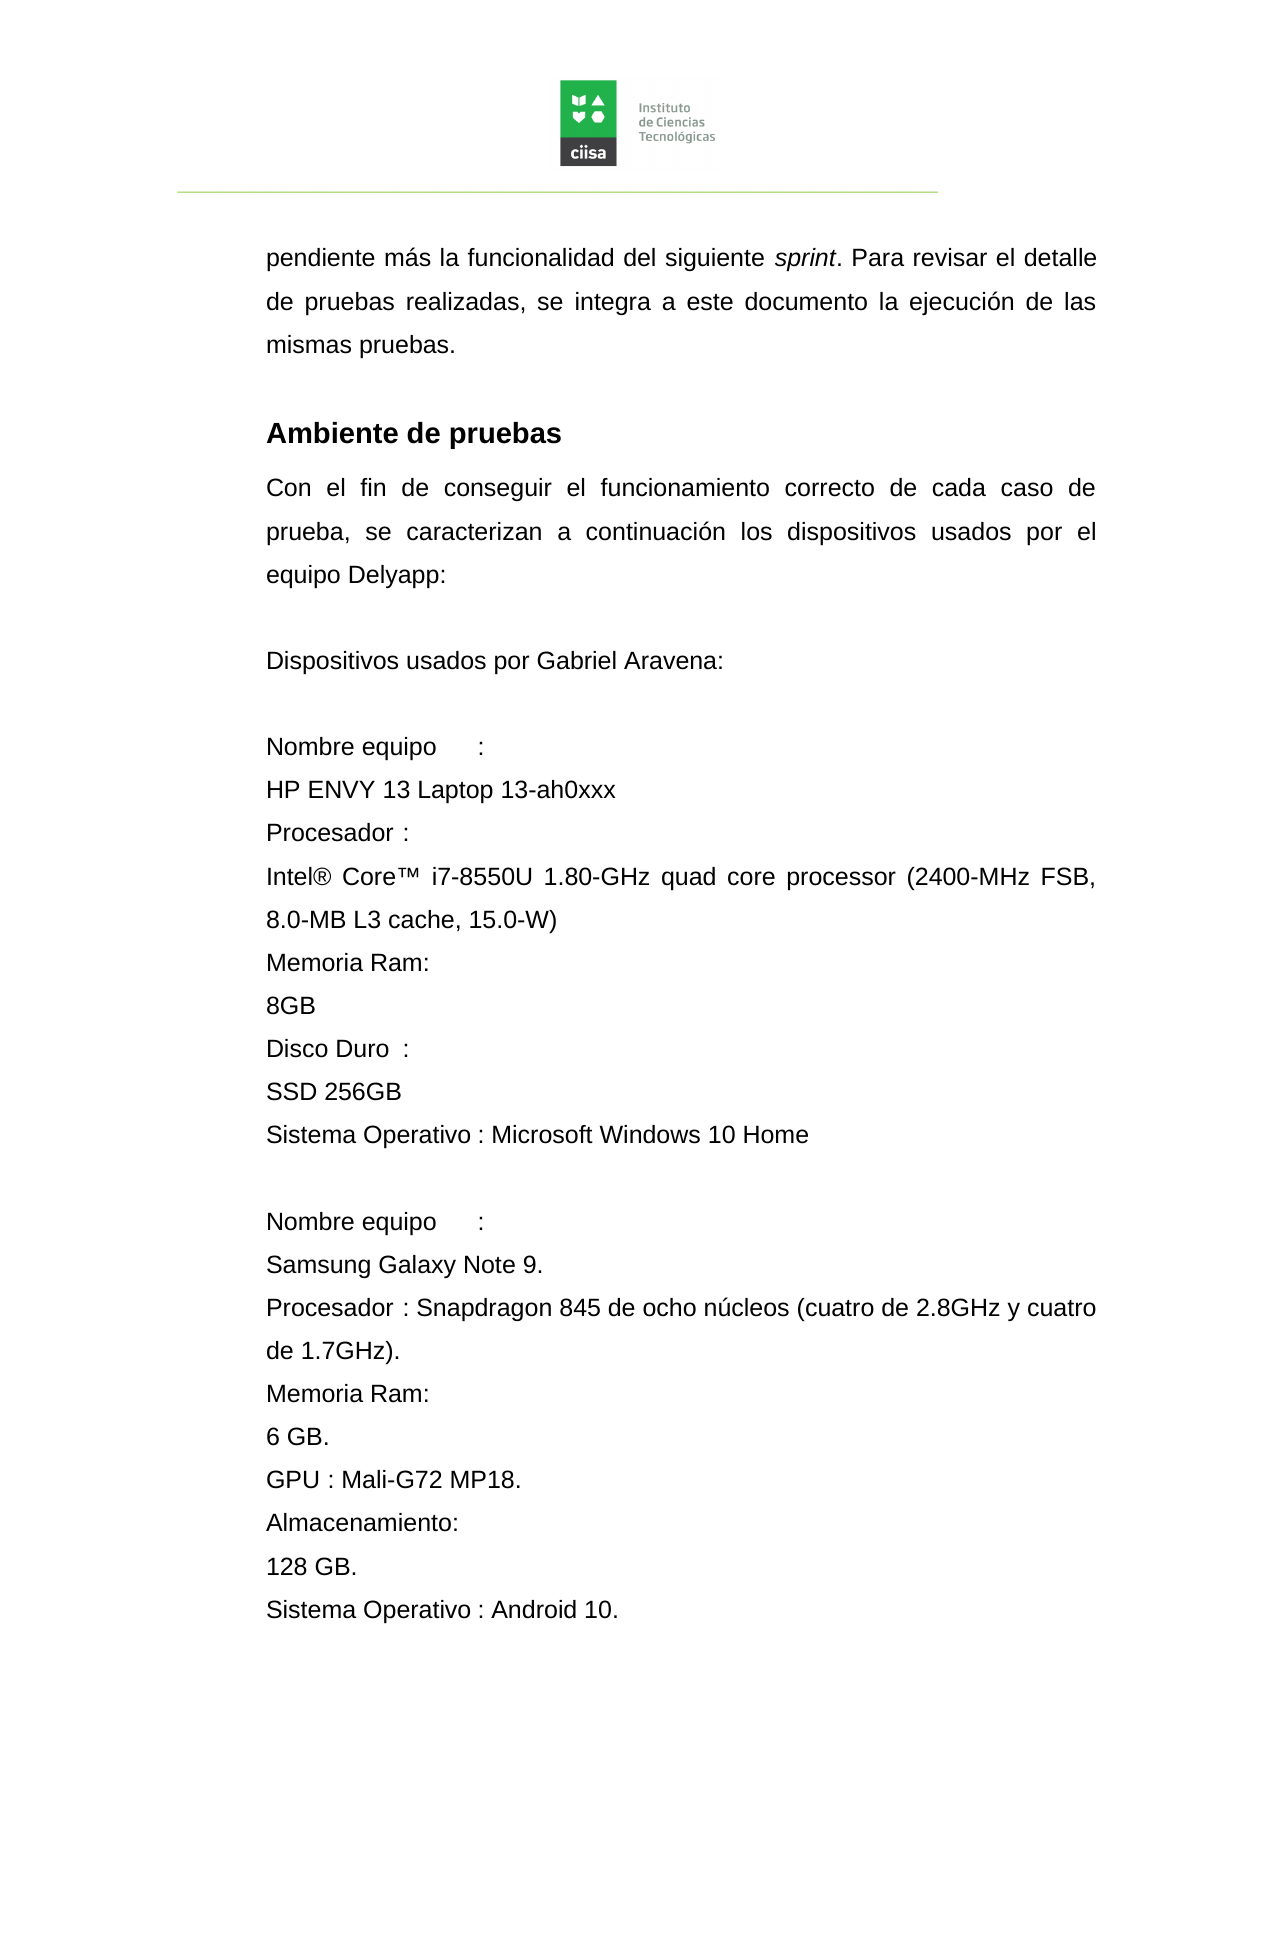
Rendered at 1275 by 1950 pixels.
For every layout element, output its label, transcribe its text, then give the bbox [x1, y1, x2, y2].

text Almacenamiento: [266, 1508, 1098, 1537]
text Sistema Operativo : Android 10. [266, 1595, 1098, 1623]
text 128 GB. [266, 1552, 1098, 1580]
text Ambiente de pruebas [266, 416, 1098, 449]
text 8GB [266, 991, 1098, 1020]
text Memoria Ram: [266, 1379, 1098, 1408]
text Intel® Core™ i7-8550U 1.80-GHz quad core processor (2400-MHz FSB, 8.0-MB L3 cache, 15.0-W) [266, 862, 1098, 933]
text Con el fin de conseguir el funcionamiento correcto de cada caso de prueba, se caracterizan a continuación los dispositivos usados por el equipo Delyapp: [266, 473, 1098, 588]
text Dispositivos usados por Gabriel Aravena: [266, 646, 1098, 675]
text Procesador : [266, 818, 1098, 847]
text GPU : Mali-G72 MP18. [266, 1465, 1098, 1494]
text HP ENVY 13 Laptop 13-ah0xxx [266, 775, 1098, 804]
text SSD 256GB [266, 1077, 1098, 1106]
picture [549, 75, 726, 172]
text Nombre equipo : [266, 732, 1098, 761]
text Sistema Operativo : Microsoft Windows 10 Home [266, 1120, 1098, 1149]
text Nombre equipo : [266, 1207, 1098, 1235]
text Procesador : Snapdragon 845 de ocho núcleos (cuatro de 2.8GHz y cuatro de 1.7GHz). [266, 1293, 1098, 1365]
text Disco Duro : [266, 1034, 1098, 1063]
text Samsung Galaxy Note 9. [266, 1250, 1098, 1278]
text Memoria Ram: [266, 948, 1098, 977]
text 6 GB. [266, 1422, 1098, 1451]
